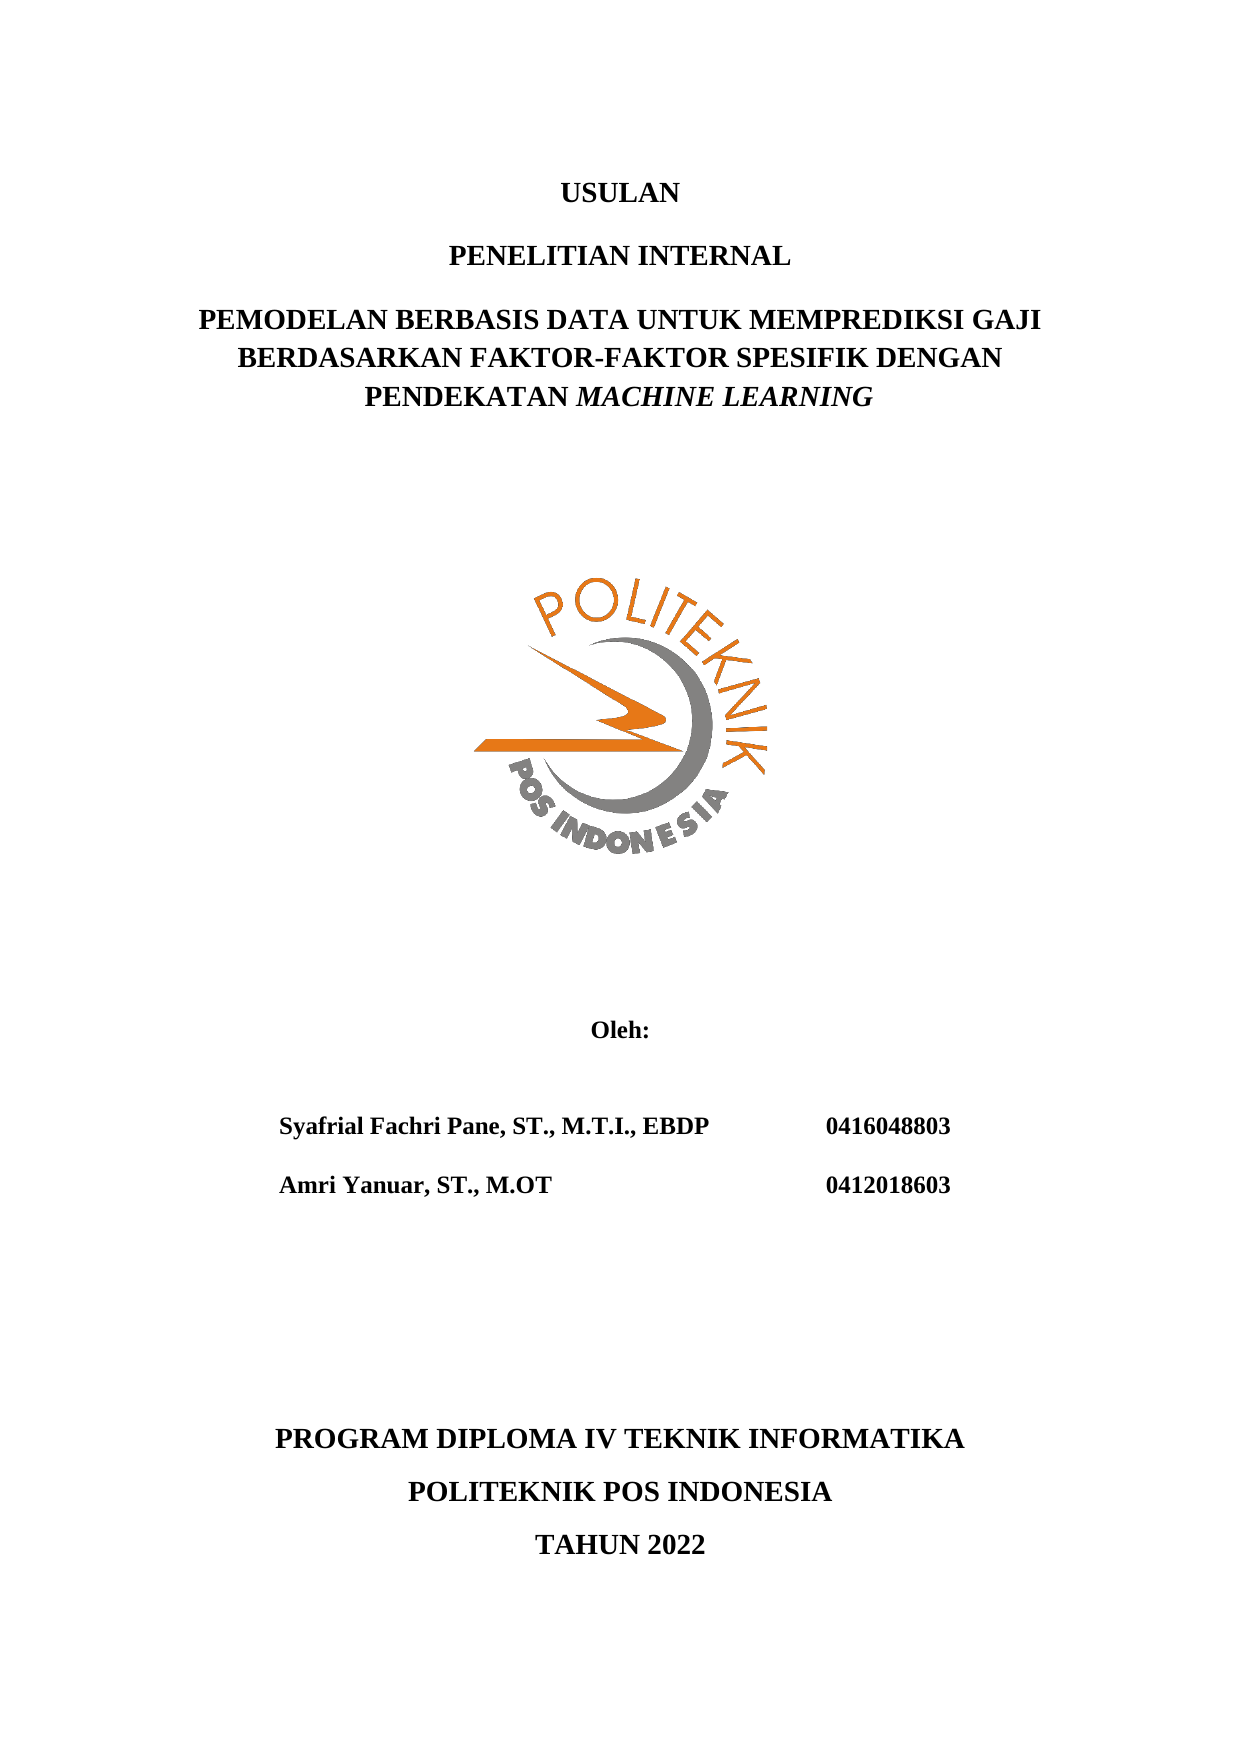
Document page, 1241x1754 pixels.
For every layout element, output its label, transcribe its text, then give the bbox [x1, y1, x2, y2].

text PENELITIAN INTERNAL [150, 238, 1090, 272]
text TAHUN 2022 [150, 1527, 1090, 1560]
text PROGRAM DIPLOMA IV TEKNIK INFORMATIKA [150, 1421, 1090, 1455]
table_header 0416048803 [814, 1111, 962, 1171]
picture [473, 577, 768, 854]
text USULAN [150, 175, 1090, 208]
text PEMODELAN BERBASIS DATA UNTUK MEMPREDIKSI GAJI BERDASARKAN FAKTOR-FAKTOR SPESIFIK DENGAN PENDEKATAN MACHINE LEARNING [150, 302, 1090, 413]
table_cell Amri Yanuar, ST., M.OT [268, 1171, 814, 1230]
table_cell 0412018603 [814, 1171, 962, 1230]
table_header Syafrial Fachri Pane, ST., M.T.I., EBDP [268, 1111, 814, 1171]
text POLITEKNIK POS INDONESIA [150, 1474, 1090, 1507]
text Oleh: [150, 1016, 1090, 1044]
